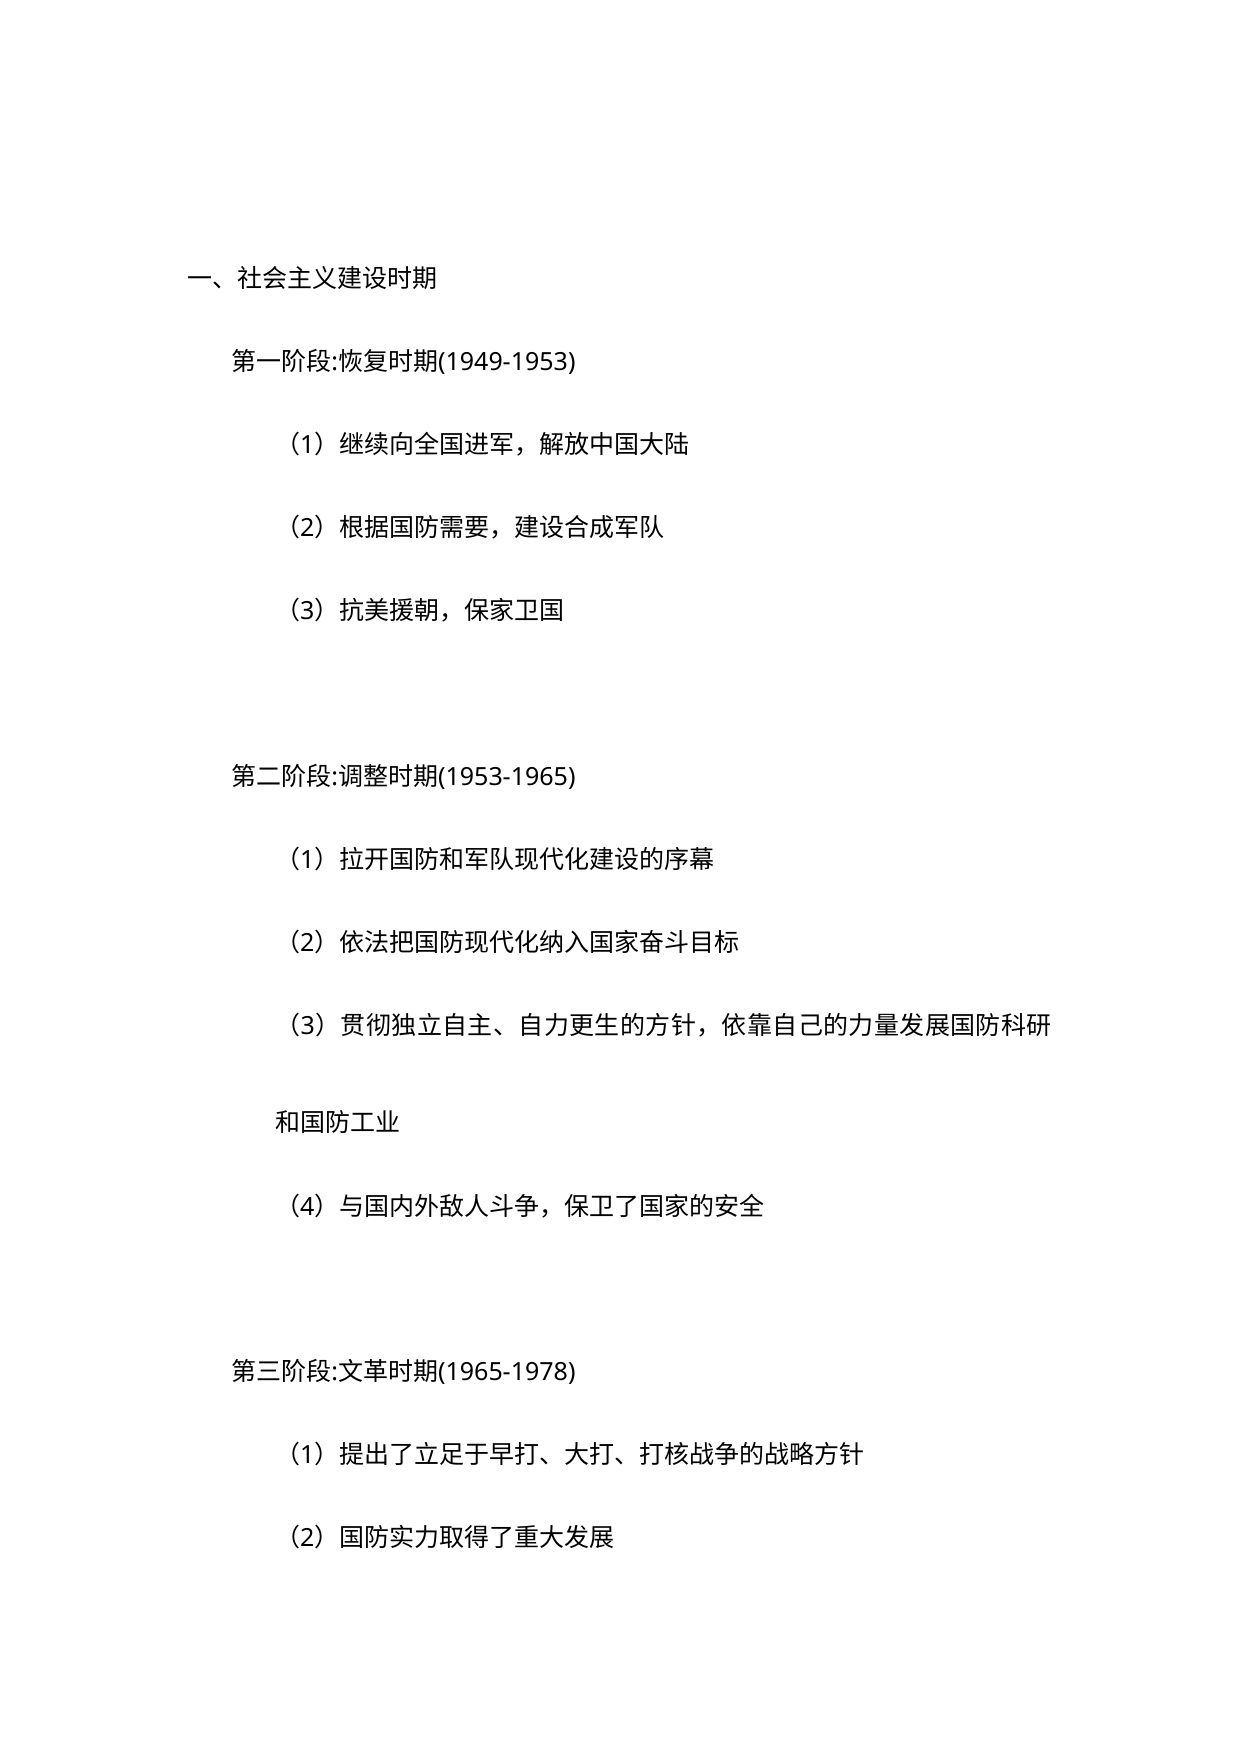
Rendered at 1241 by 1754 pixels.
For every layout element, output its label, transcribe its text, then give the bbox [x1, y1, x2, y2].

text （2）国防实力取得了重大发展 [231, 1503, 1053, 1568]
text （1）提出了立足于早打、大打、打核战争的战略方针 [225, 1420, 1053, 1485]
text （4）与国内外敌人斗争，保卫了国家的安全 [231, 1172, 1053, 1237]
text 第二阶段:调整时期(1953-1965) [187, 742, 1053, 807]
text （2）根据国防需要，建设合成军队 [231, 493, 1053, 558]
text 一、社会主义建设时期 [187, 244, 1053, 309]
text （2）依法把国防现代化纳入国家奋斗目标 [231, 908, 1053, 973]
text 第一阶段:恢复时期(1949-1953) [187, 327, 1053, 392]
text （1）拉开国防和军队现代化建设的序幕 [231, 825, 1053, 890]
text （3）抗美援朝，保家卫国 [231, 576, 1053, 641]
text （1）继续向全国进军，解放中国大陆 [231, 410, 1053, 475]
text （3）贯彻独立自主、自力更生的方针，依靠自己的力量发展国防科研和国防工业 [275, 991, 1053, 1153]
text 第三阶段:文革时期(1965-1978) [187, 1337, 1053, 1402]
